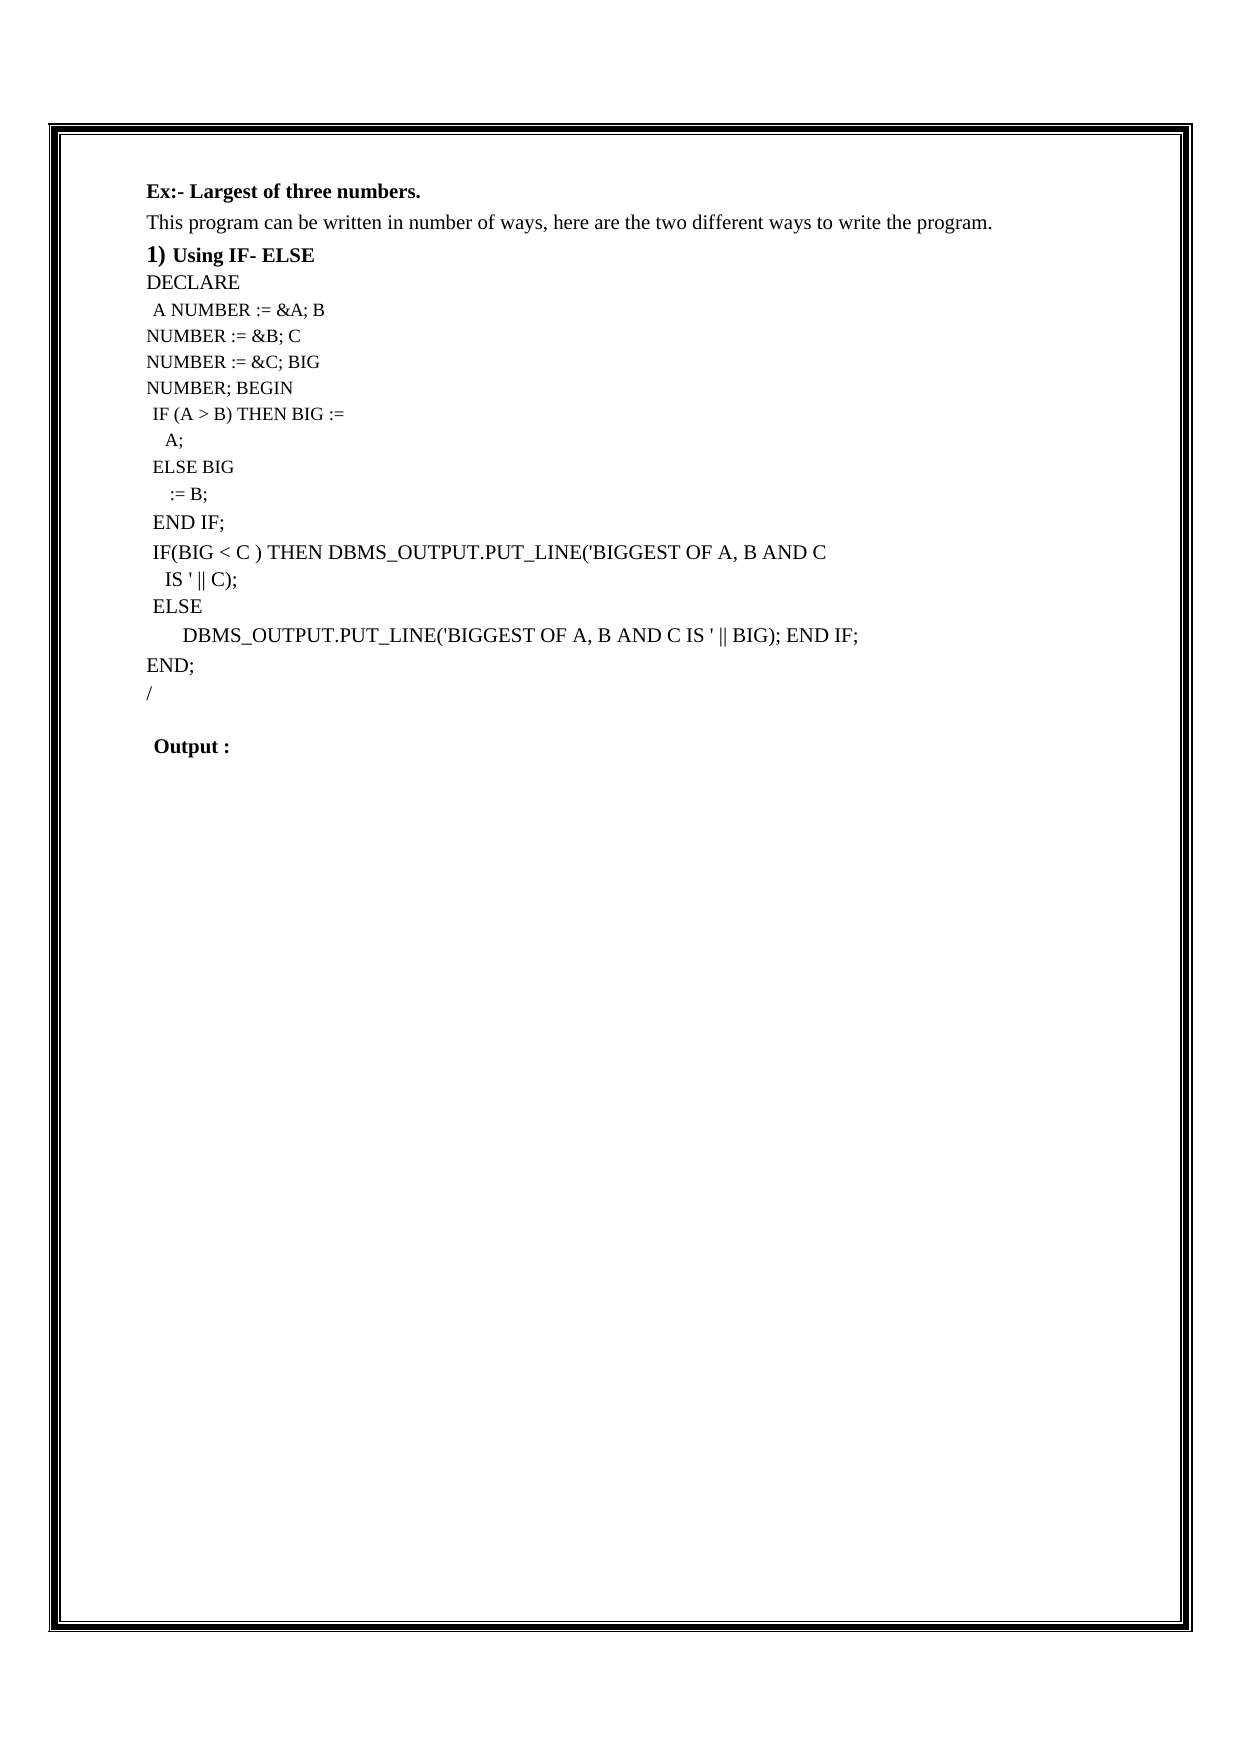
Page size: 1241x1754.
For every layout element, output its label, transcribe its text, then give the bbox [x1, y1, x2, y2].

subtitle Output : [125, 734, 258, 758]
text DBMS_OUTPUT.PUT_LINE('BIGGEST OF A, B AND C IS ' || BIG); END IF; [152, 623, 904, 647]
text ELSE BIG [152, 456, 1138, 477]
text A NUMBER := &A; B NUMBER := &B; C NUMBER := &C; BIG NUMBER; BEGIN [146, 299, 351, 398]
text END IF; [152, 510, 1138, 534]
text IF (A > B) THEN BIG := A; [152, 403, 351, 451]
list Using IF- ELSE DECLARE [146, 239, 327, 294]
text / [146, 681, 1138, 705]
text := B; [125, 482, 252, 504]
text This program can be written in number of ways, here are the two different ways to write the program. [146, 210, 1065, 234]
text IF(BIG < C ) THEN DBMS_OUTPUT.PUT_LINE('BIGGEST OF A, B AND C IS ' || C); [152, 540, 840, 591]
text END; [146, 652, 1138, 677]
subtitle Ex:- Largest of three numbers. [146, 179, 1138, 203]
text ELSE [152, 594, 1138, 618]
